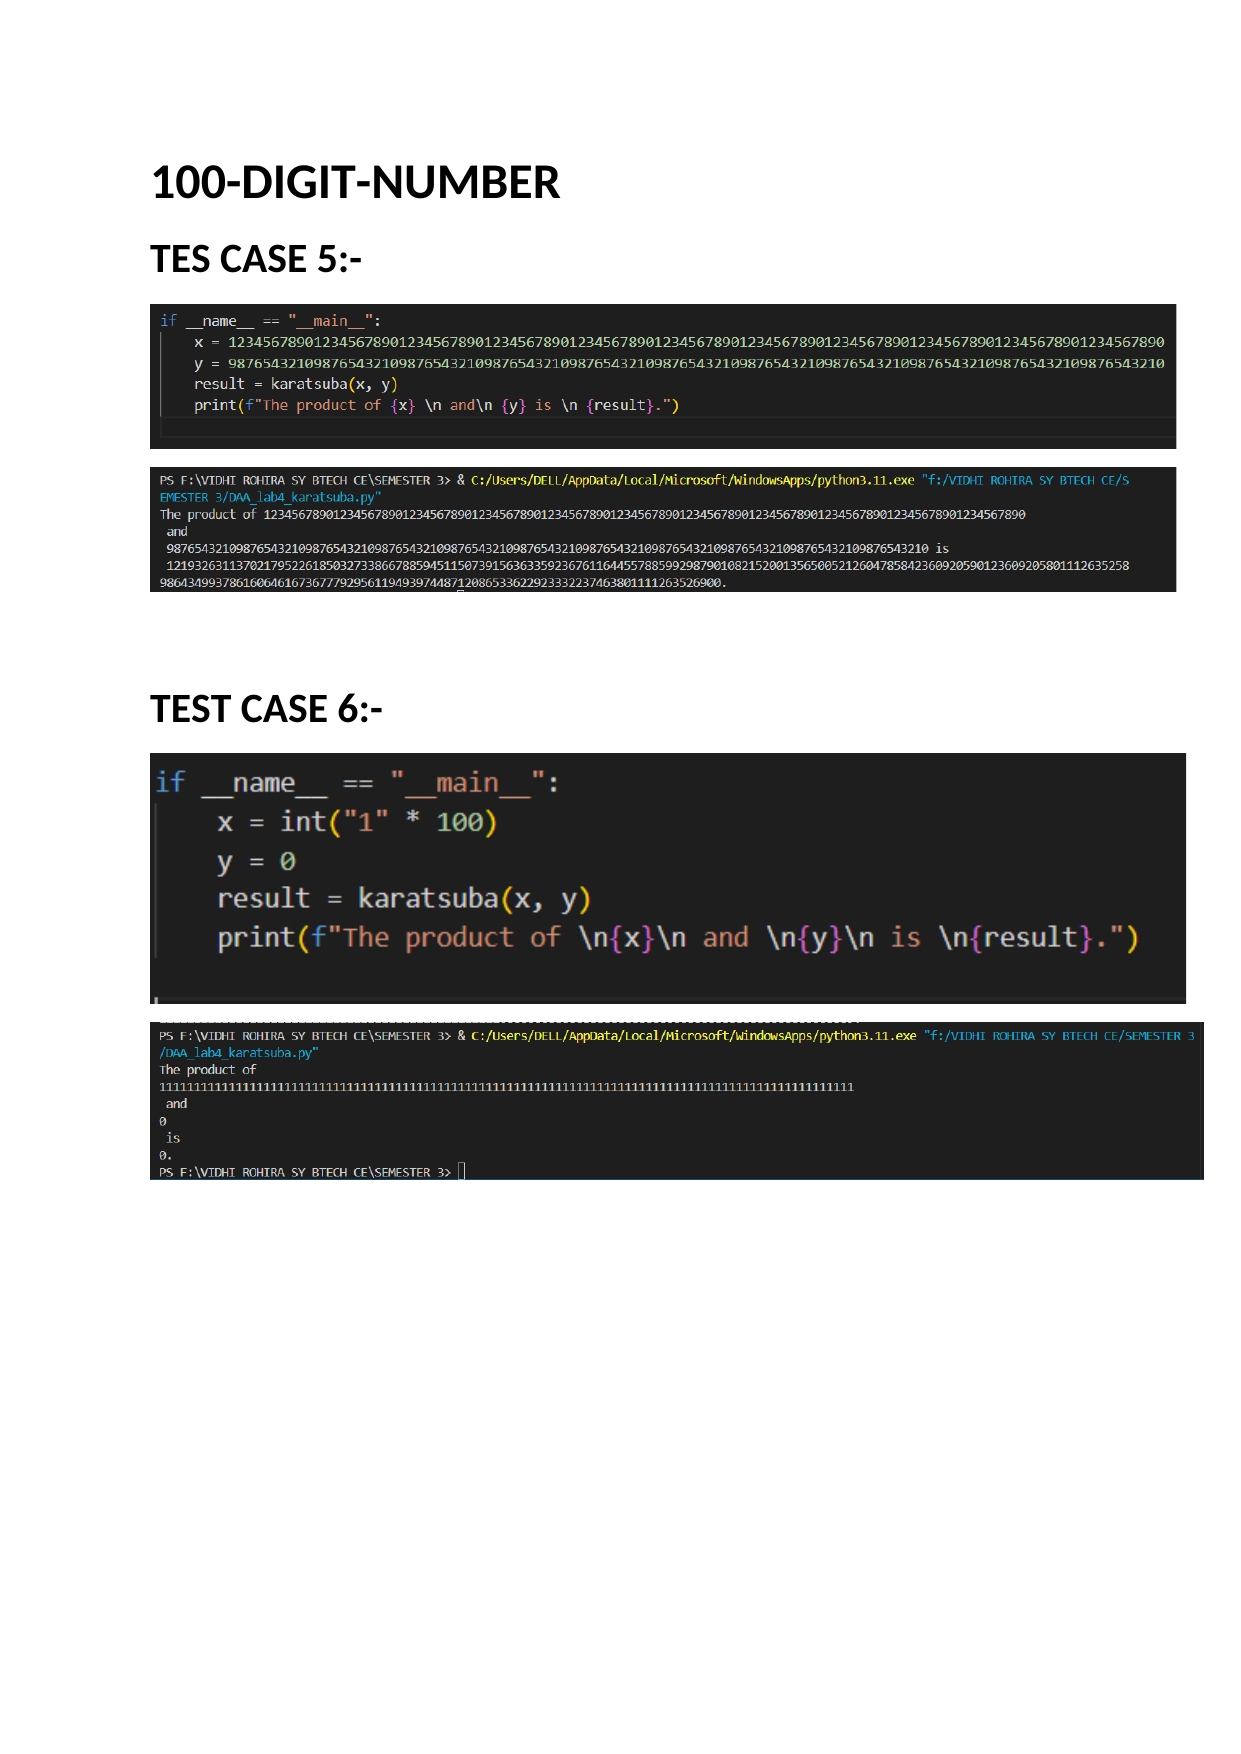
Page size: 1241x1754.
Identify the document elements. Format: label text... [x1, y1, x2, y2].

text TEST CASE 6:- [150, 682, 1090, 733]
picture [150, 753, 1187, 1004]
picture [150, 1022, 1204, 1180]
text TES CASE 5:- [150, 232, 1090, 283]
picture [150, 467, 1177, 592]
picture [150, 304, 1177, 449]
text 100-DIGIT-NUMBER [150, 150, 1090, 211]
